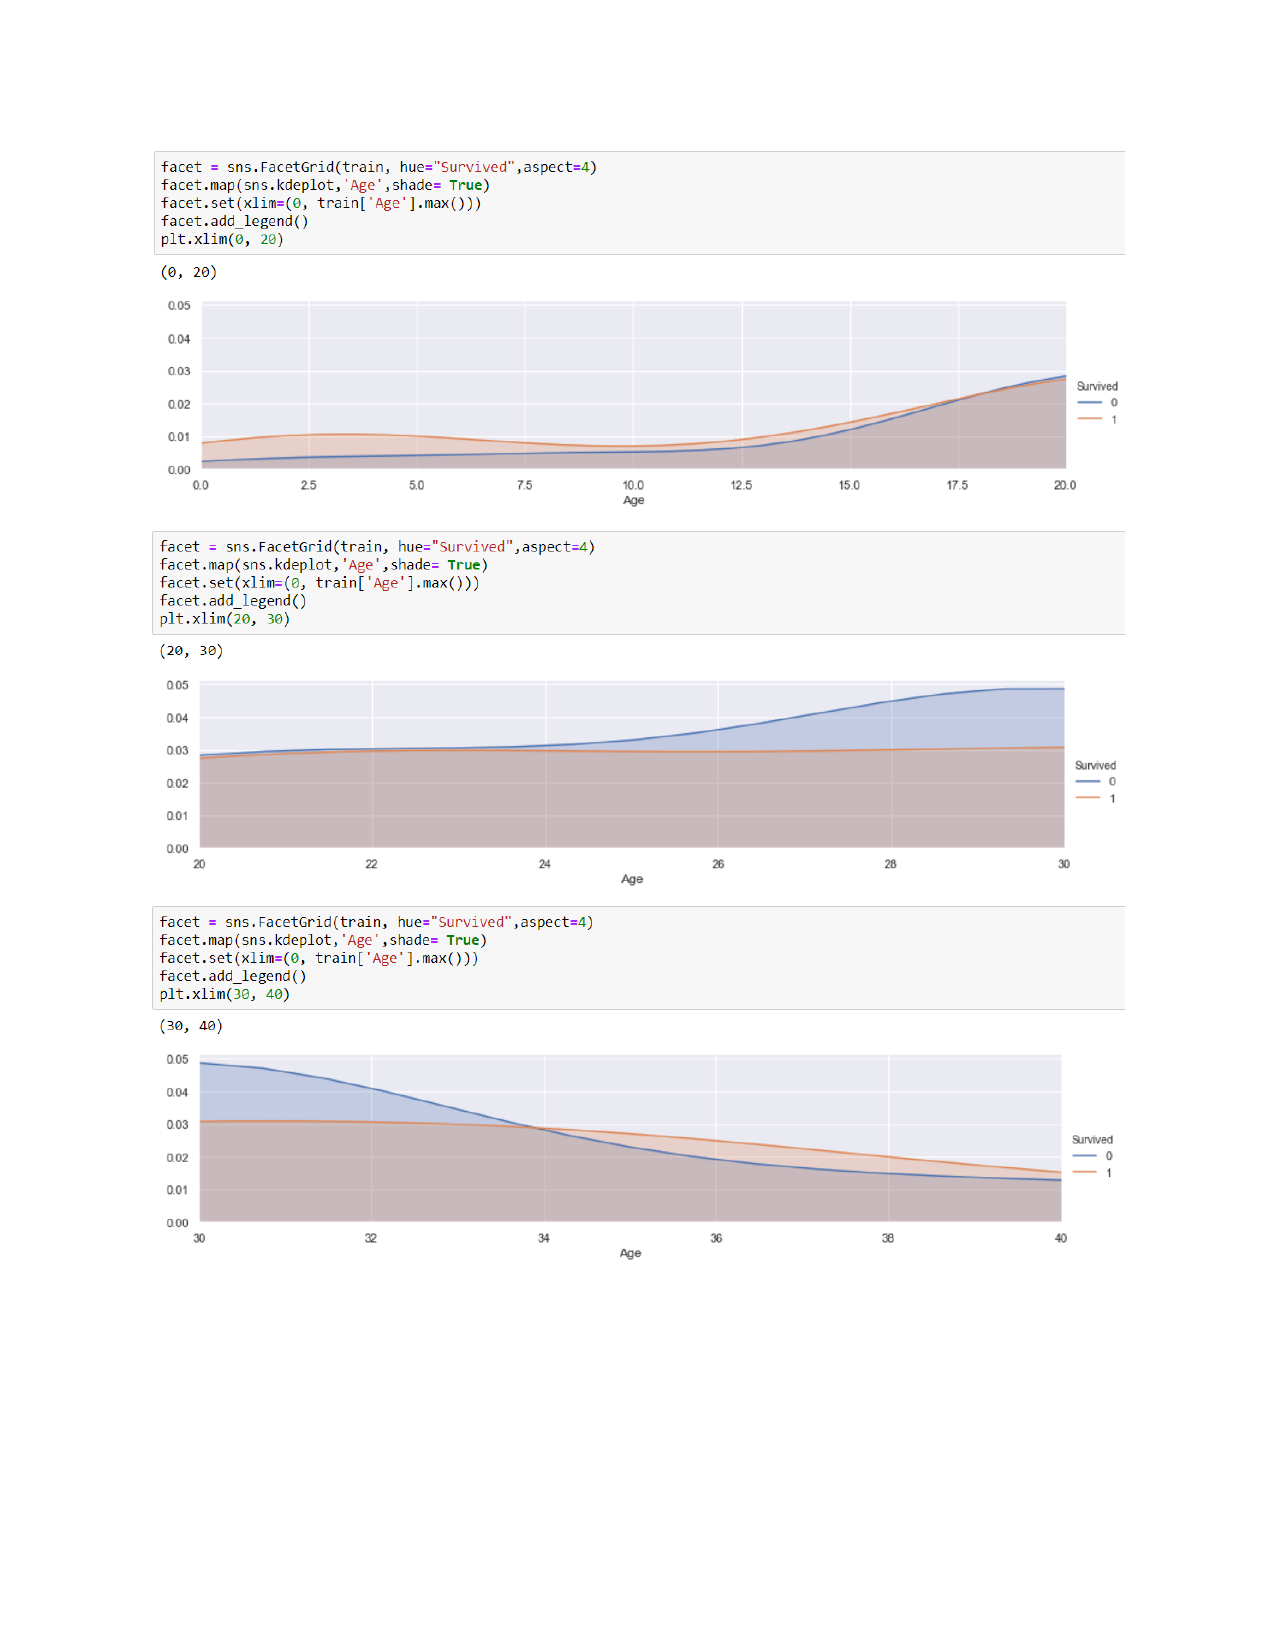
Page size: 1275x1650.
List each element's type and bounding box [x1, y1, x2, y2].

picture [150, 150, 1125, 515]
picture [150, 528, 1125, 892]
picture [150, 905, 1125, 1267]
